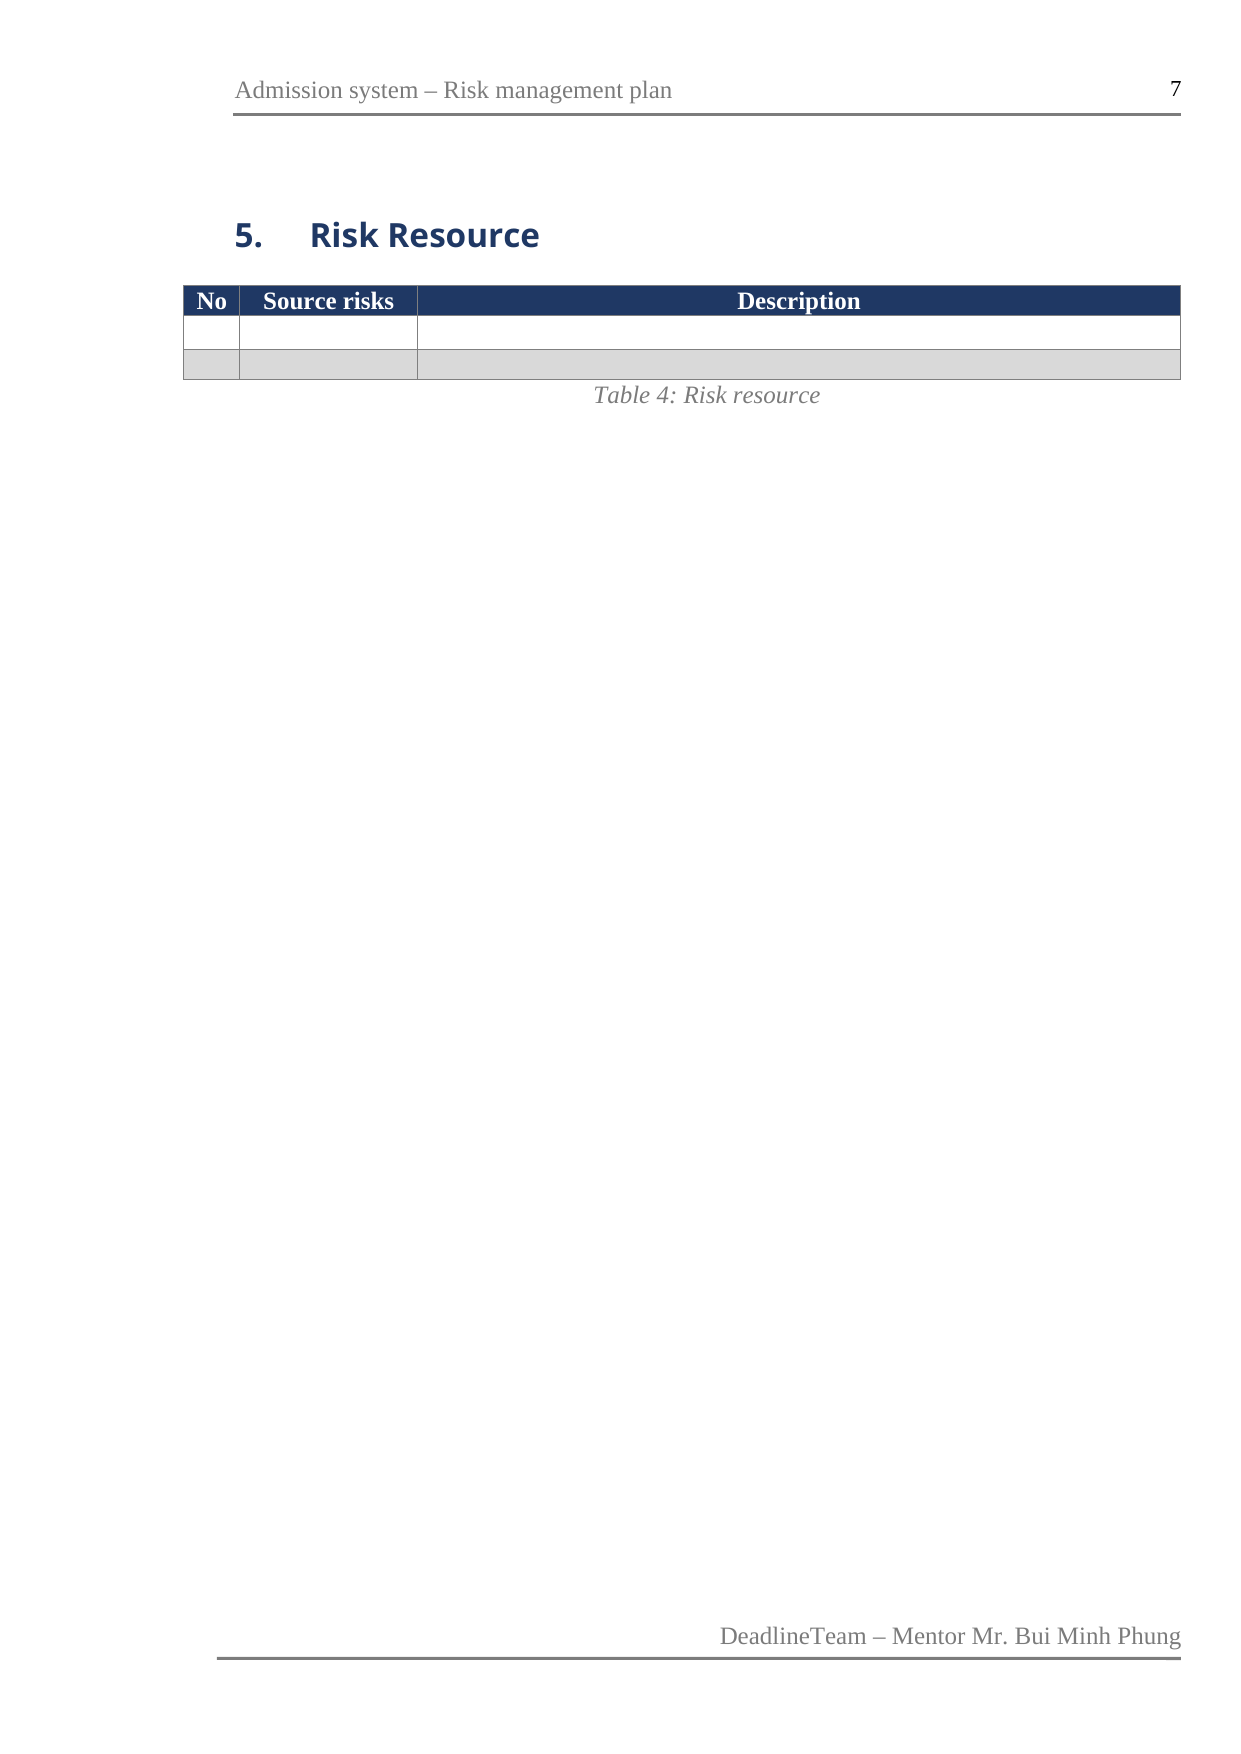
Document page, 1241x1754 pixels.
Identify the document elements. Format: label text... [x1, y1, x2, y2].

table_header No [184, 286, 239, 315]
table_cell [418, 316, 1180, 349]
text Table 4: Risk resource [234, 380, 1181, 409]
subtitle Risk Resource [234, 211, 1181, 257]
table_cell [240, 350, 417, 379]
table_header Source risks [240, 286, 417, 315]
table_cell [240, 316, 417, 349]
table_cell [418, 350, 1180, 379]
table_header Description [418, 286, 1180, 315]
table_cell [184, 350, 239, 379]
table_cell [184, 316, 239, 349]
